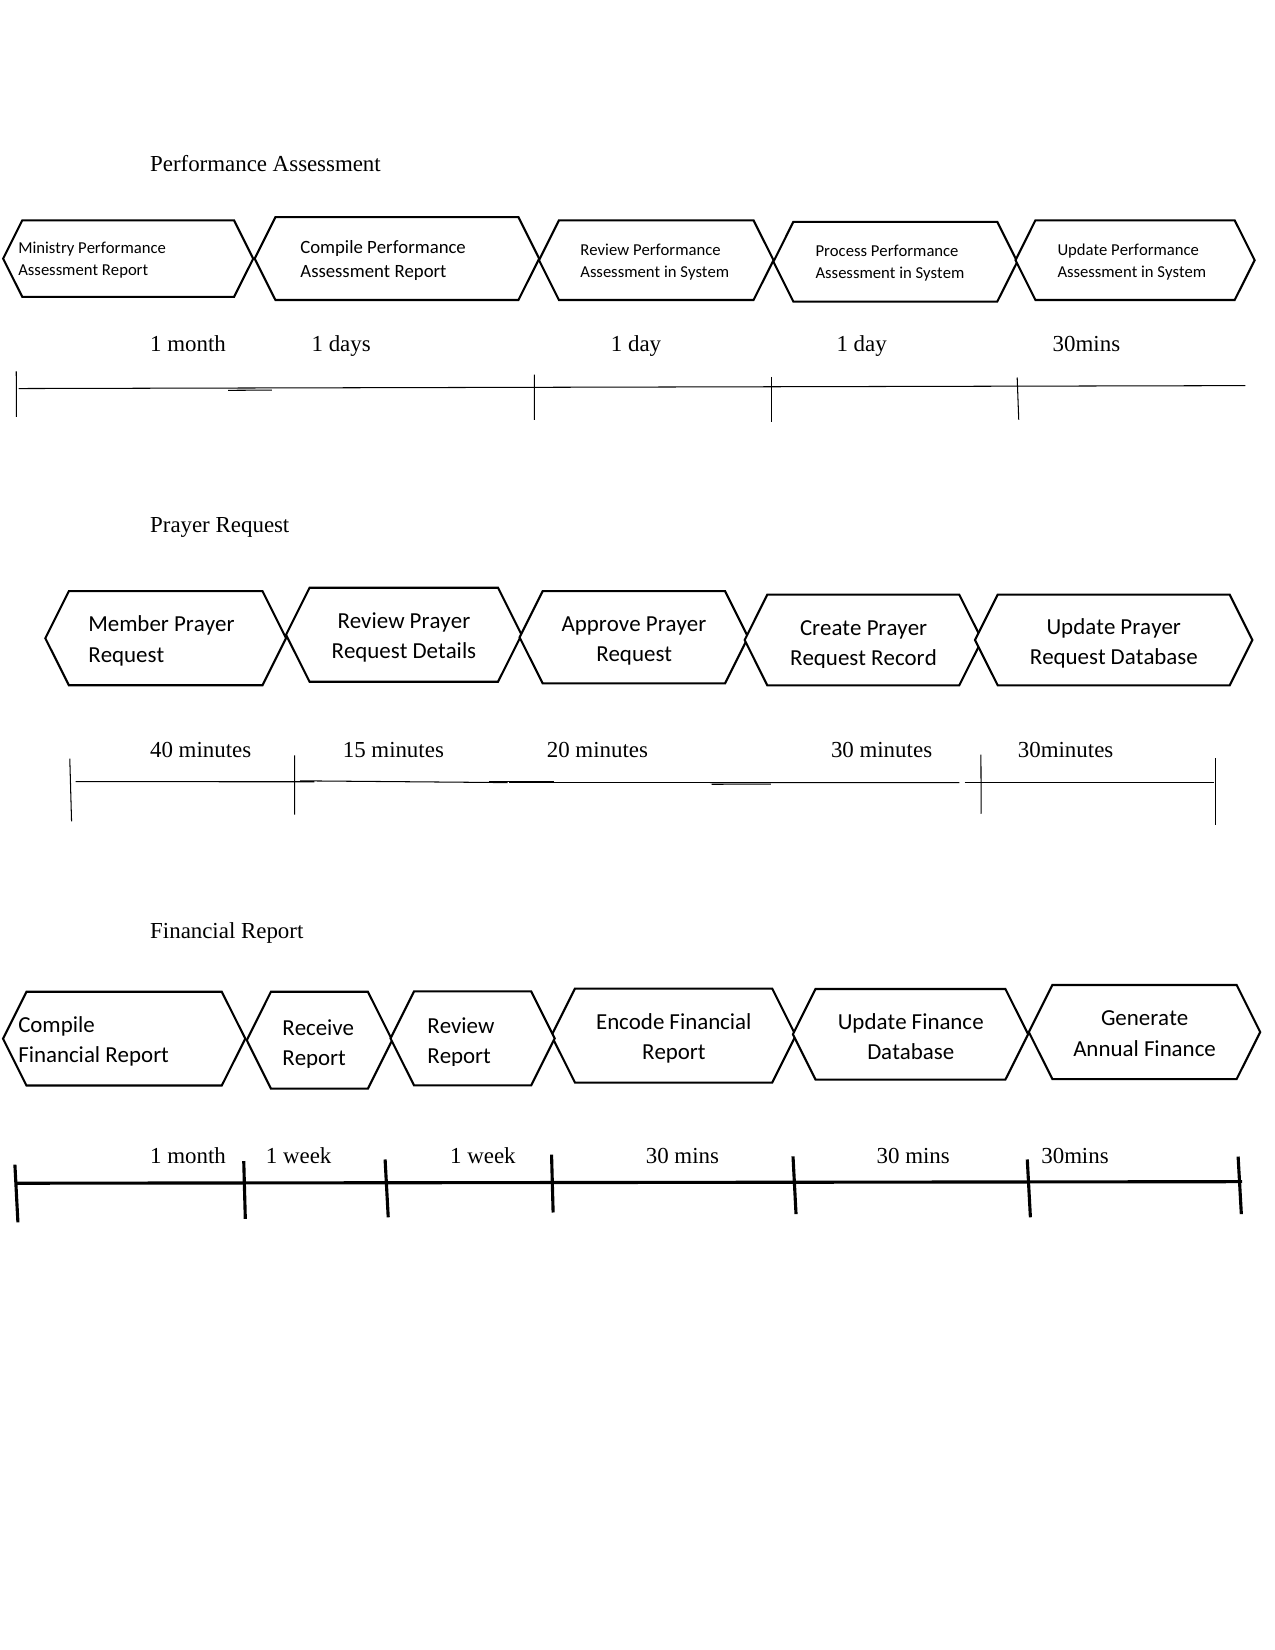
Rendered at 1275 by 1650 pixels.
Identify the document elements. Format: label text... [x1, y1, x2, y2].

text Performance Assessment [150, 150, 1125, 176]
text Financial Report [150, 917, 1125, 943]
text 40 minutes 15 minutes 20 minutes 30 minutes 30minutes [150, 736, 1125, 763]
text 1 month 1 week 1 week 30 mins 30 mins 30mins [150, 1142, 1125, 1169]
text 1 month 1 days 1 day 1 day 30mins [150, 330, 1125, 357]
text Prayer Request [150, 511, 1125, 537]
